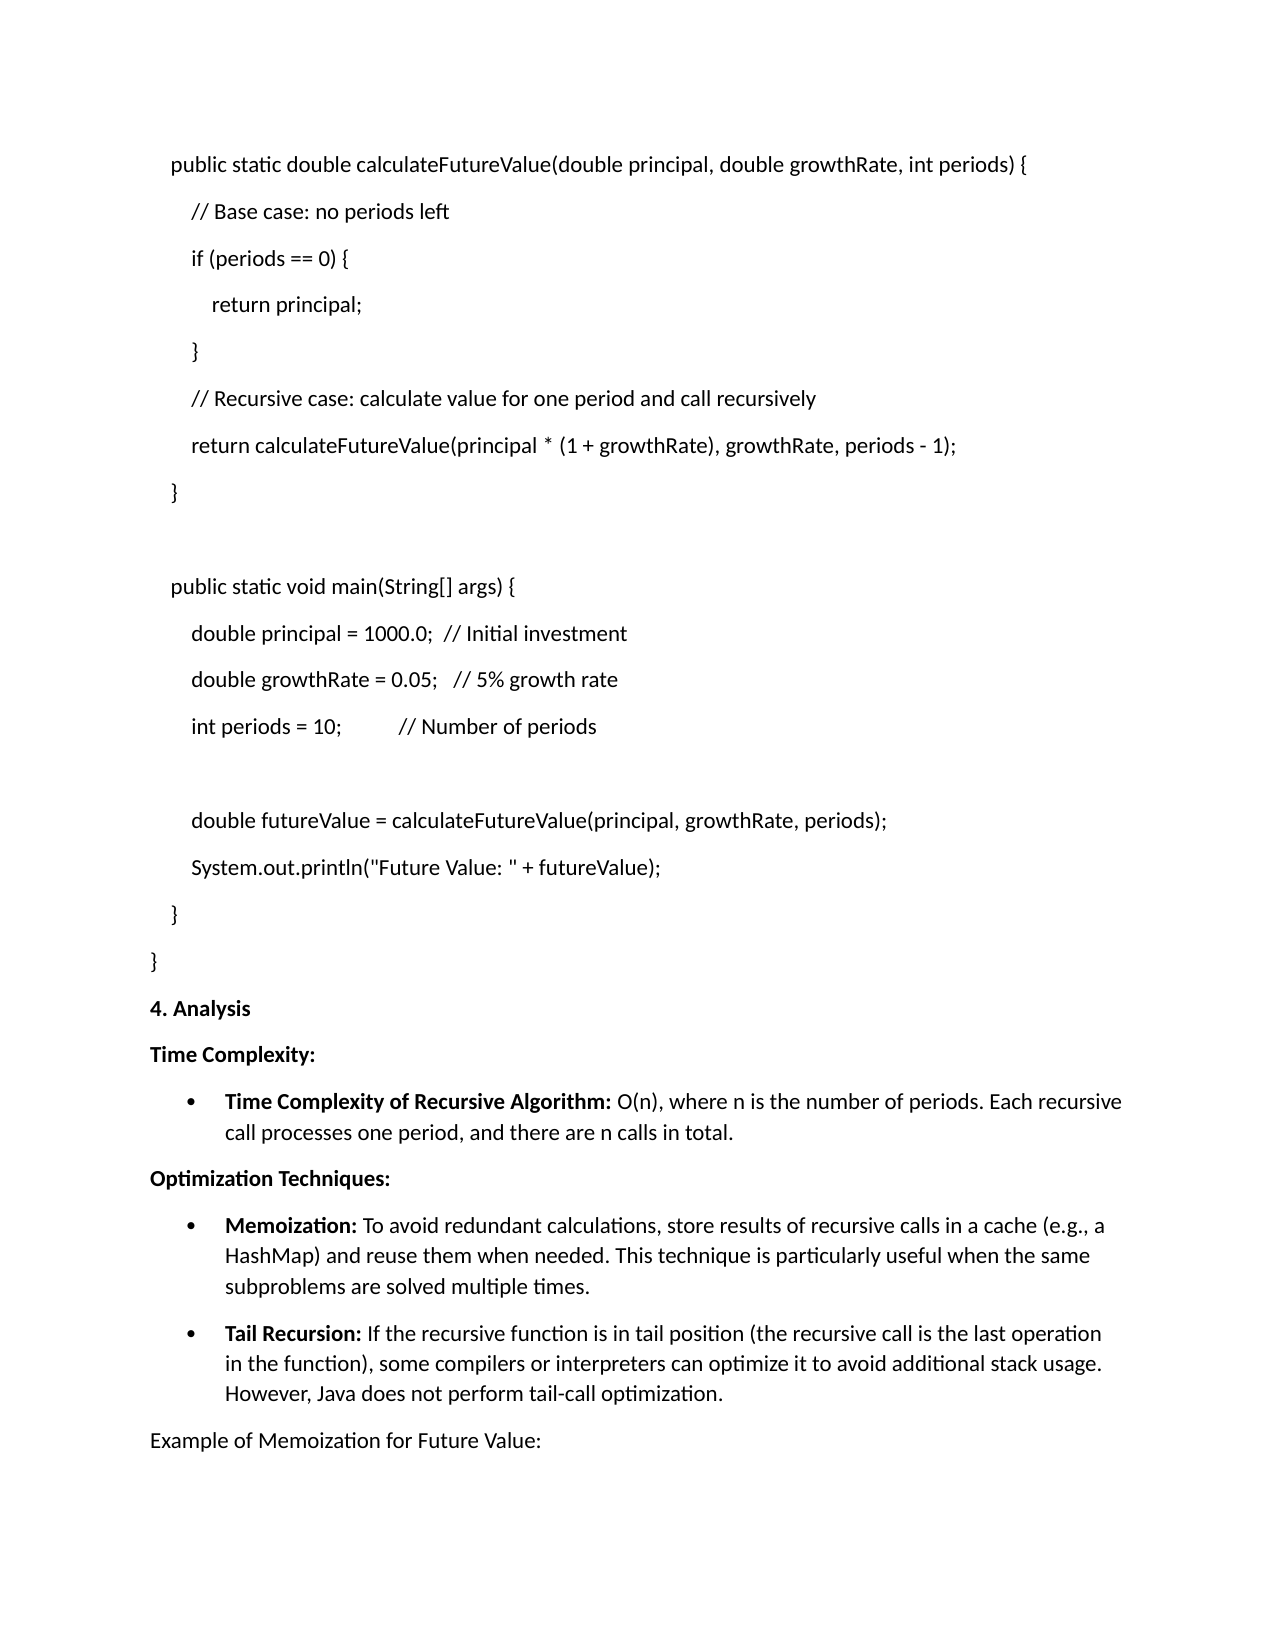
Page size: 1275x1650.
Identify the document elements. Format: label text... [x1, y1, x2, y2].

list Memoization: To avoid redundant calculations, store results of recursive calls in a cache (e.g., a HashMap) and reuse them when needed. This technique is particularly useful when the same subproblems are solved multiple times. [187, 1211, 1125, 1300]
text Optimization Techniques: [150, 1164, 1125, 1193]
text // Base case: no periods left [150, 197, 1125, 225]
text } [150, 478, 1125, 506]
text Time Complexity: [150, 1041, 1125, 1069]
text // Recursive case: calculate value for one period and call recursively [150, 384, 1125, 412]
text double futureValue = calculateFutureValue(principal, growthRate, periods); [150, 806, 1125, 834]
text double growthRate = 0.05; // 5% growth rate [150, 666, 1125, 694]
list Tail Recursion: If the recursive function is in tail position (the recursive call is the last operation in the function), some compilers or interpreters can optimize it to avoid additional stack usage. However, Java does not perform tail-call optimization. [187, 1319, 1125, 1407]
text } [150, 947, 1125, 975]
text if (periods == 0) { [150, 244, 1125, 272]
text } [150, 337, 1125, 366]
list Time Complexity of Recursive Algorithm: O(n), where n is the number of periods. Each recursive call processes one period, and there are n calls in total. [187, 1087, 1125, 1146]
text public static double calculateFutureValue(double principal, double growthRate, int periods) { [150, 150, 1125, 178]
text public static void main(String[] args) { [150, 572, 1125, 600]
text Example of Memoization for Future Value: [150, 1426, 1125, 1454]
text System.out.println("Future Value: " + futureValue); [150, 853, 1125, 881]
text } [150, 900, 1125, 928]
text return calculateFutureValue(principal * (1 + growthRate), growthRate, periods - 1); [150, 431, 1125, 459]
text int periods = 10; // Number of periods [150, 712, 1125, 741]
text return principal; [150, 291, 1125, 319]
text double principal = 1000.0; // Initial investment [150, 619, 1125, 647]
text 4. Analysis [150, 994, 1125, 1022]
